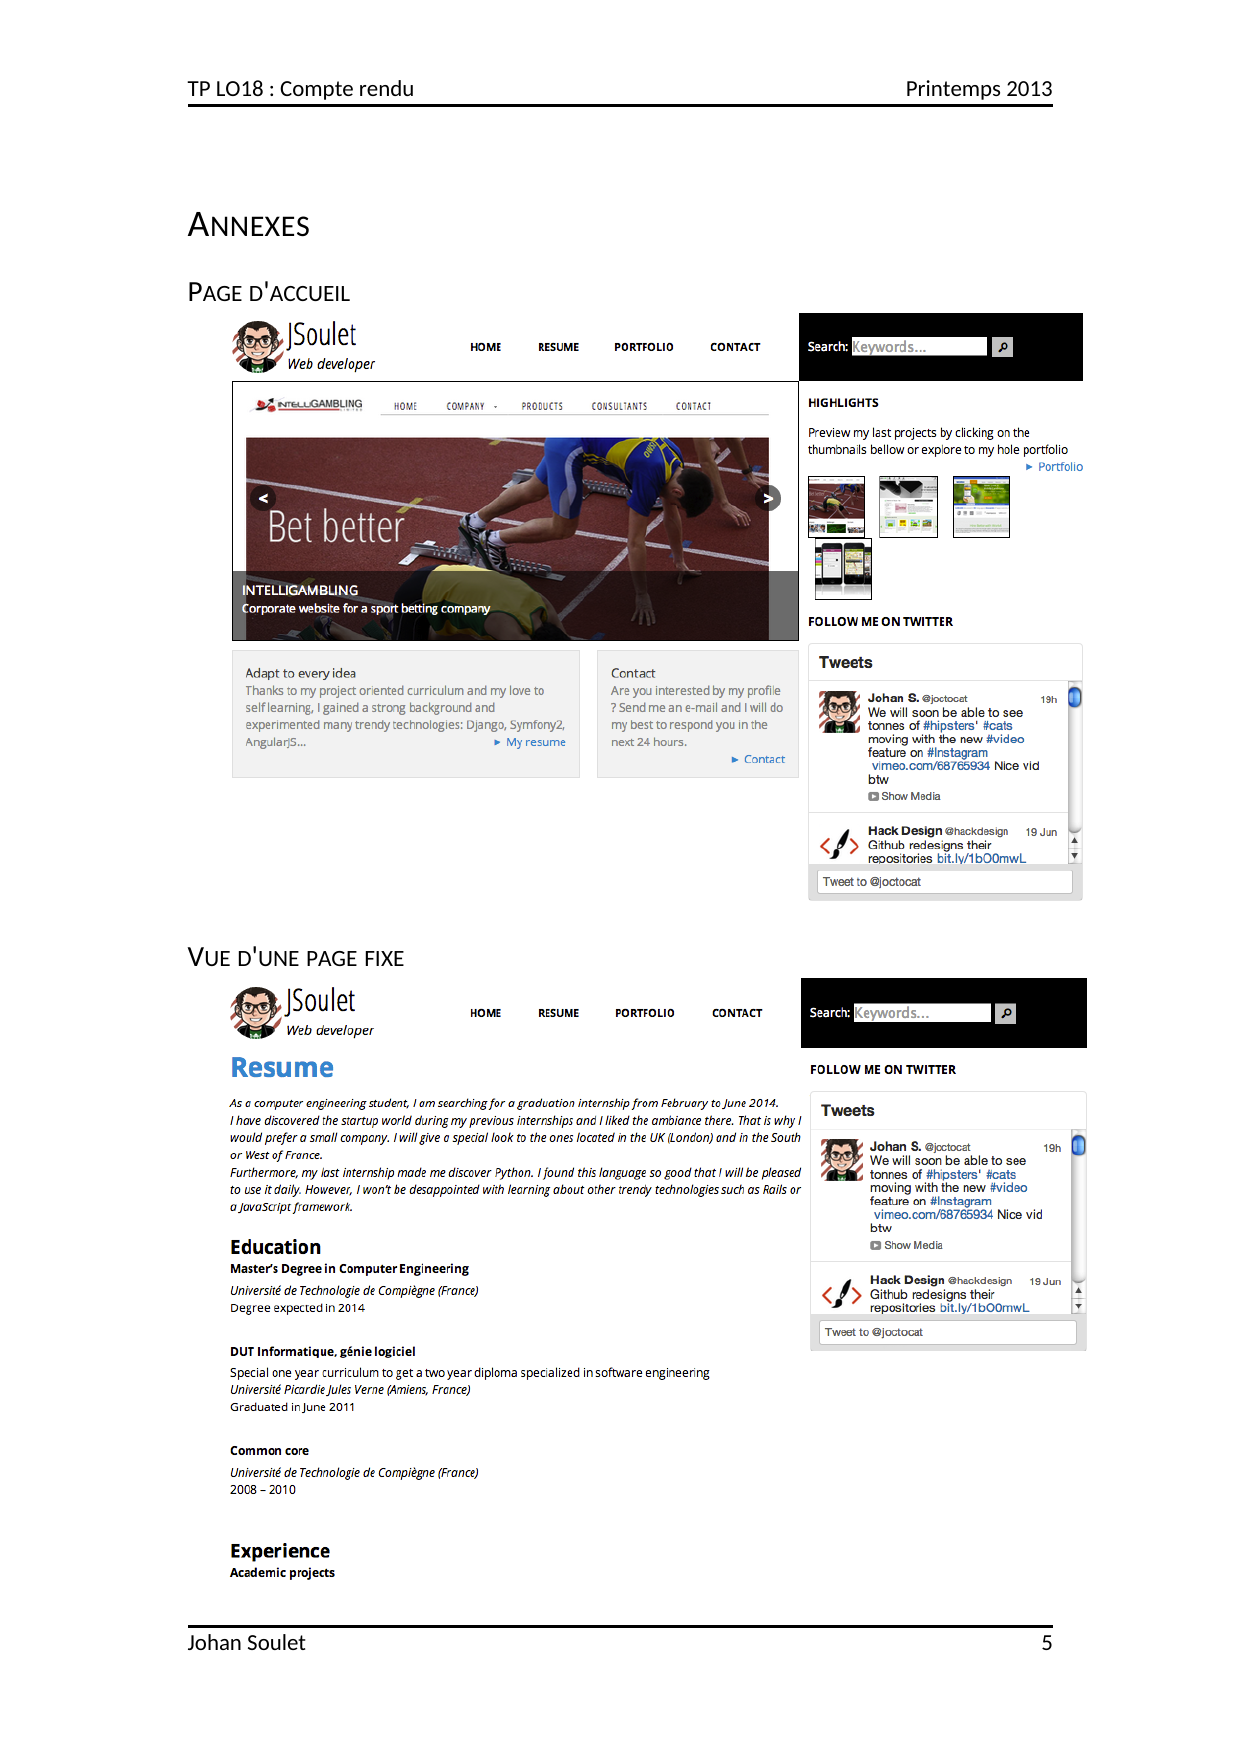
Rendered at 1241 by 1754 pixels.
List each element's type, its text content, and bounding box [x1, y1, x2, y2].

subtitle Vue d'une page fixe [187, 938, 1053, 974]
subtitle Page d'accueil [187, 273, 1053, 309]
picture [225, 313, 1090, 913]
subtitle Annexes [187, 200, 1053, 246]
picture [225, 978, 1090, 1583]
